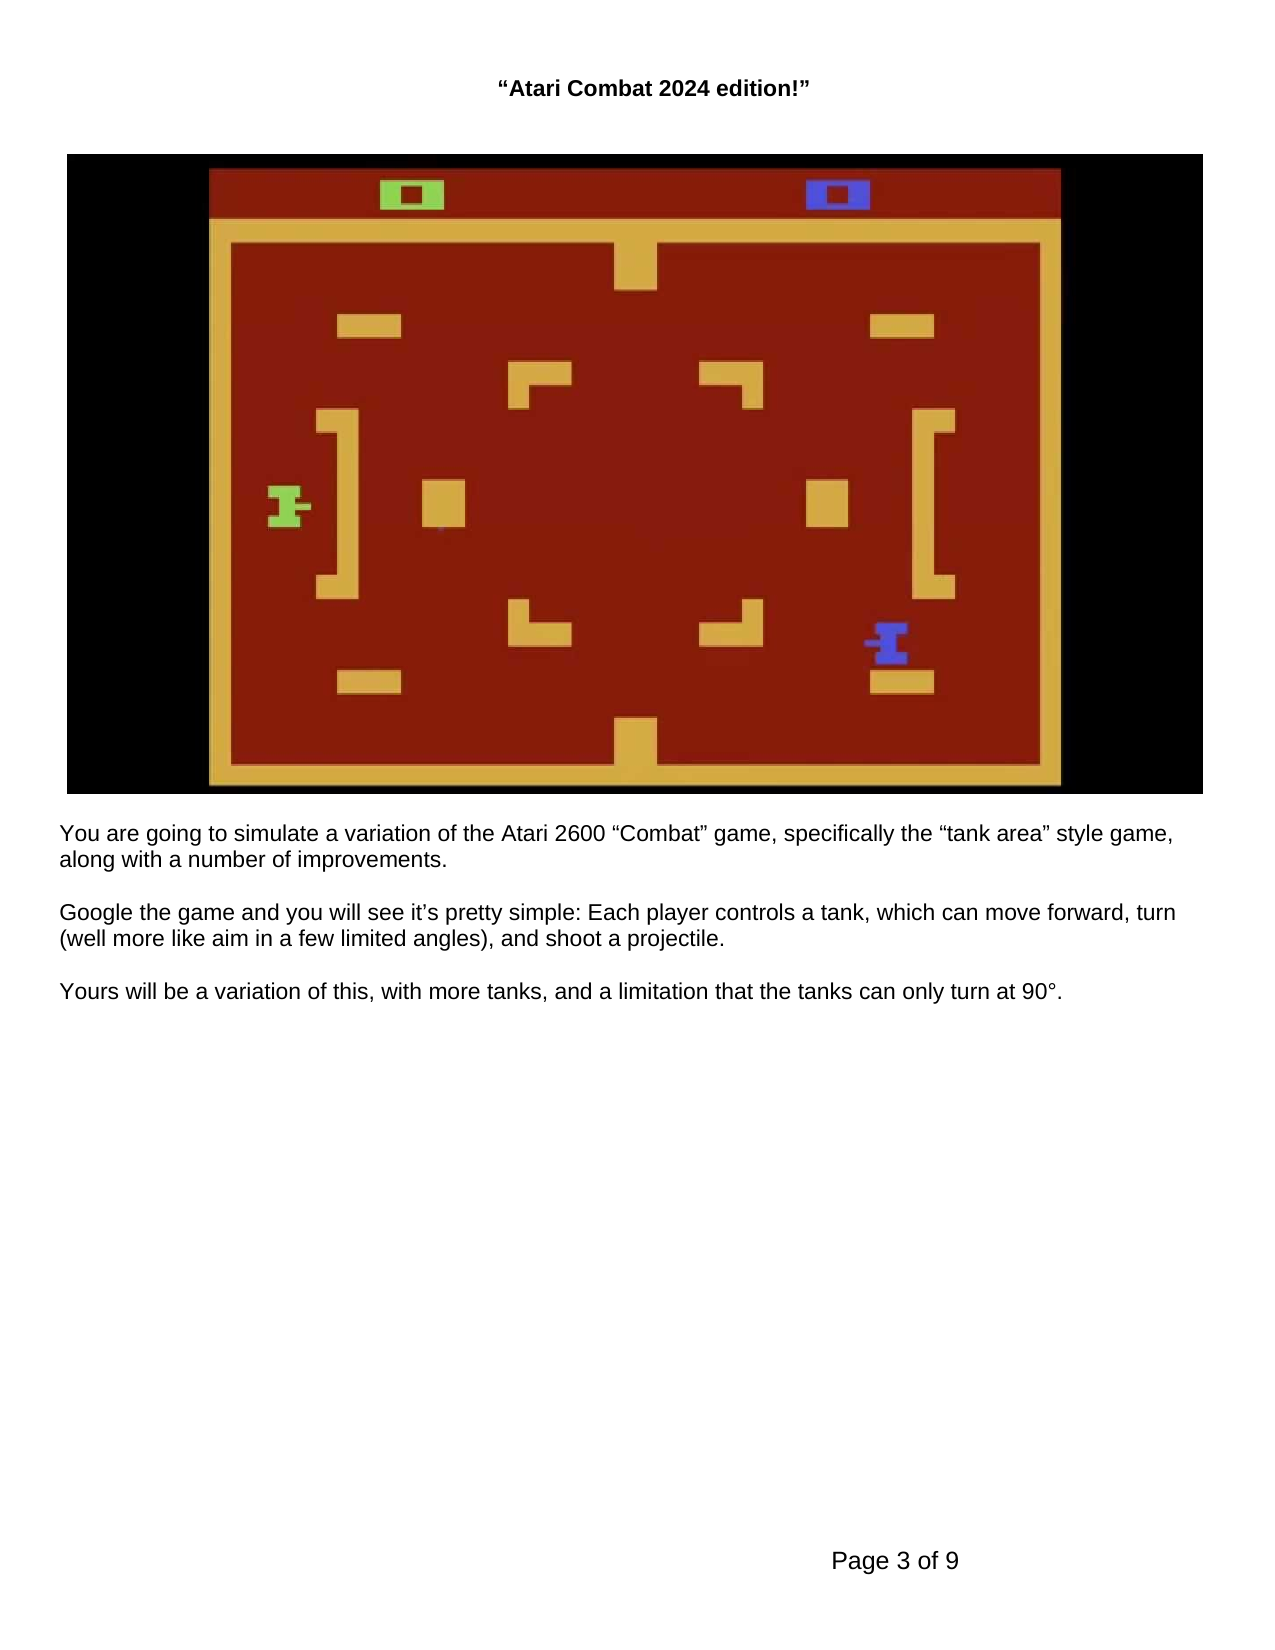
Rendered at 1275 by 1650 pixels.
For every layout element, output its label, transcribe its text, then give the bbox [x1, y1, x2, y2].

text You are going to simulate a variation of the Atari 2600 “Combat” game, specifically the “tank area” style game, along with a number of improvements. [59, 819, 1211, 872]
picture [67, 154, 1203, 794]
text Yours will be a variation of this, with more tanks, and a limitation that the tanks can only turn at 90°. [59, 978, 1211, 1004]
text “Atari Combat 2024 edition!” [97, 75, 1211, 101]
text Google the game and you will see it’s pretty simple: Each player controls a tank, which can move forward, turn (well more like aim in a few limited angles), and shoot a projectile. [59, 898, 1211, 951]
